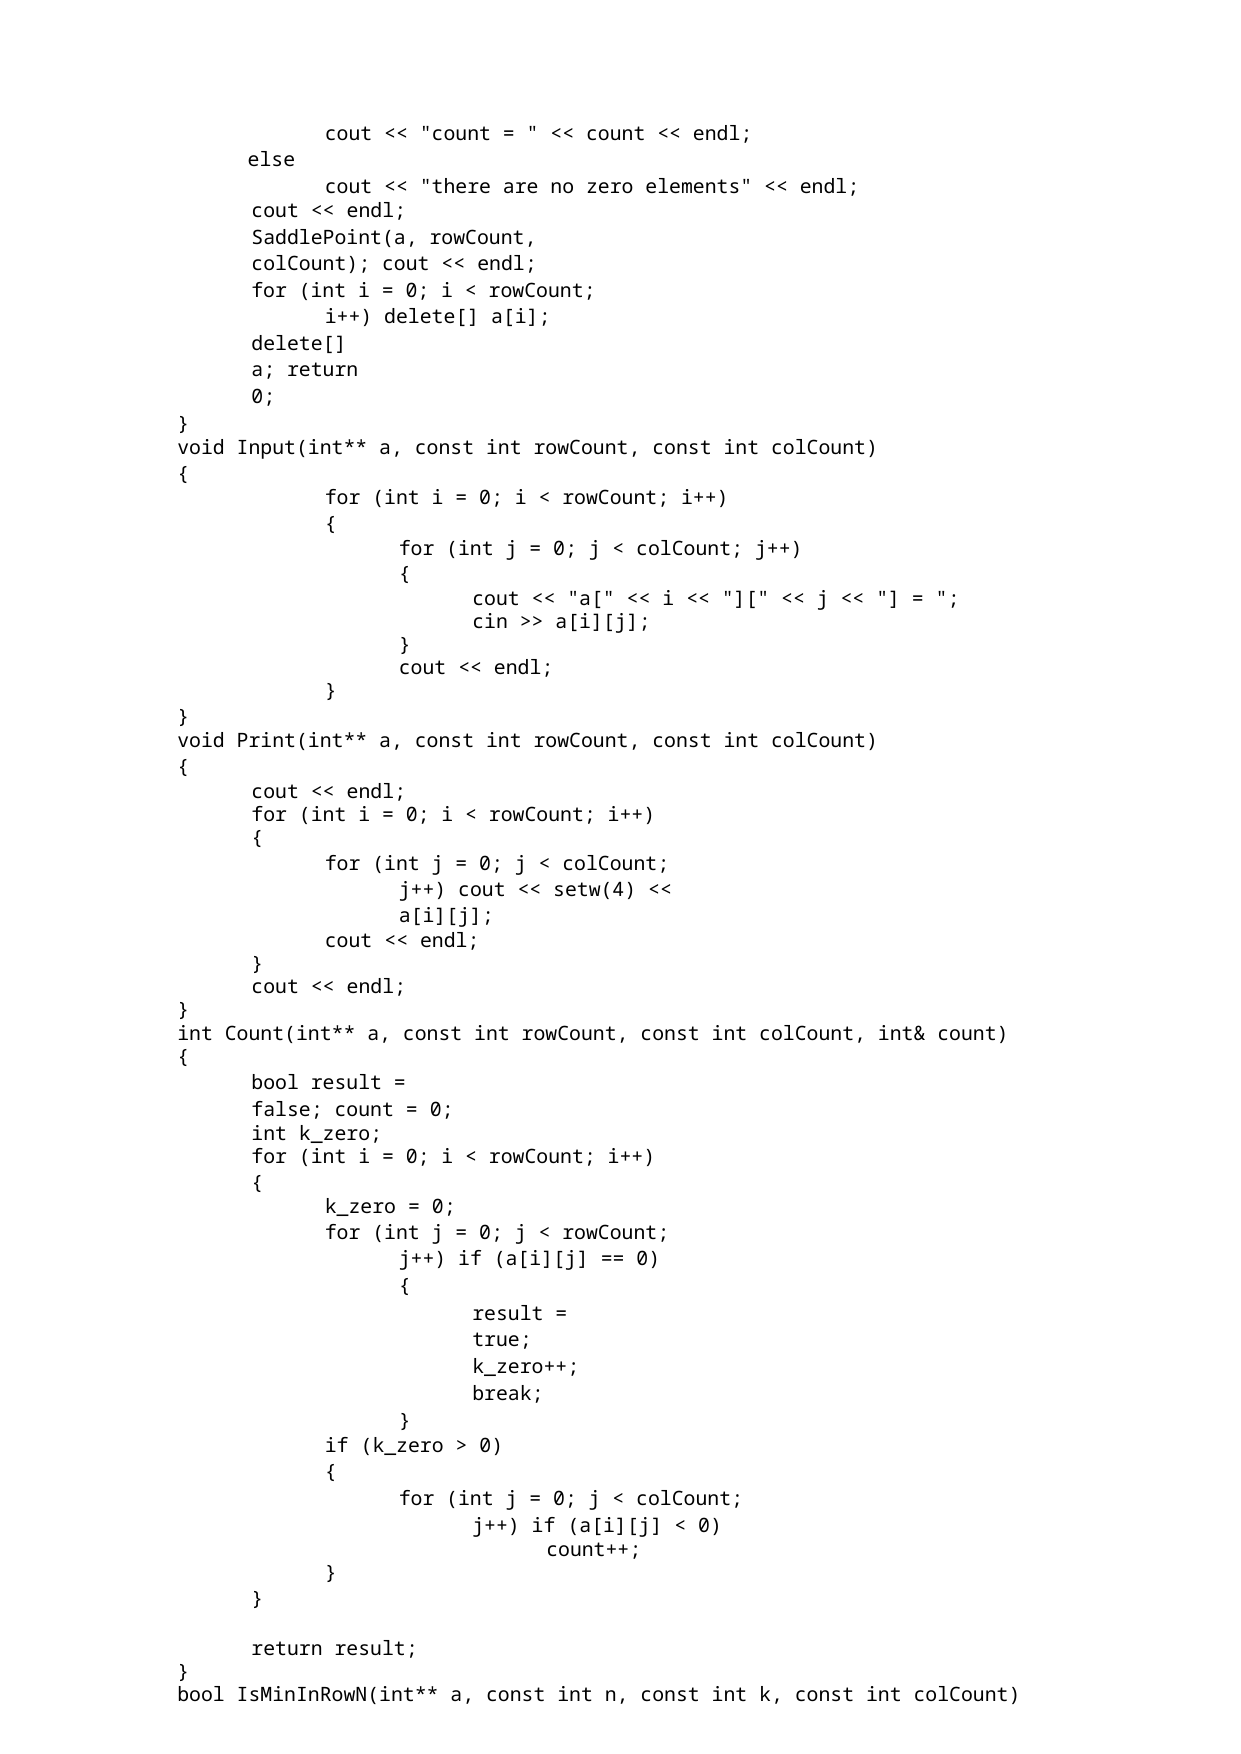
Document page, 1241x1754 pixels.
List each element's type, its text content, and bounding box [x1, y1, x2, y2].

text { [177, 459, 1209, 486]
text int k_zero; [251, 1122, 1209, 1145]
text cout << "count = " << count << endl; [324, 119, 1209, 146]
text for (int j = 0; j < colCount; j++) if (a[i][j] < 0) [398, 1484, 770, 1538]
text } [177, 1660, 1209, 1683]
text cout << endl; [251, 199, 1209, 223]
text return result; [251, 1637, 1209, 1660]
text cout << "there are no zero elements" << endl; [324, 173, 1209, 199]
text bool result = false; count = 0; [251, 1068, 471, 1122]
text { [251, 1168, 1209, 1195]
text if (k_zero > 0) [324, 1434, 1209, 1457]
text for (int j = 0; j < rowCount; j++) if (a[i][j] == 0) [324, 1219, 696, 1271]
text { [177, 1045, 1209, 1068]
text for (int i = 0; i < rowCount; i++) [251, 803, 1209, 826]
text cout << endl; [398, 656, 1209, 679]
text count++; [546, 1538, 1209, 1561]
text bool IsMinInRowN(int** a, const int n, const int k, const int colCount) [177, 1683, 1209, 1706]
text } [251, 1584, 1209, 1611]
text } [177, 998, 1209, 1021]
text for (int j = 0; j < colCount; j++) cout << setw(4) << a[i][j]; [324, 849, 696, 929]
text { [251, 826, 1209, 849]
text cout << endl; [251, 780, 1209, 803]
text { [398, 1272, 1209, 1299]
text for (int j = 0; j < colCount; j++) [398, 537, 1209, 559]
text cout << endl; [251, 975, 1209, 998]
text } [398, 633, 1209, 656]
text } [324, 679, 1209, 702]
text { [398, 560, 1209, 587]
text } [324, 1561, 1209, 1584]
text { [177, 753, 1209, 780]
text void Input(int** a, const int rowCount, const int colCount) [177, 436, 1209, 459]
text } [251, 952, 1209, 975]
text for (int i = 0; i < rowCount; i++) [324, 486, 1209, 509]
text result = true; k_zero++; break; [472, 1299, 626, 1407]
text k_zero = 0; [324, 1195, 1209, 1218]
text { [324, 1457, 1209, 1484]
text cout << endl; [324, 929, 1209, 952]
text delete[] a; return 0; [251, 329, 373, 409]
text else [35, 146, 295, 173]
text { [324, 509, 1209, 537]
text cin >> a[i][j]; [472, 610, 1209, 633]
text for (int i = 0; i < rowCount; i++) delete[] a[i]; [251, 276, 623, 329]
text } [398, 1407, 1209, 1434]
text SaddlePoint(a, rowCount, colCount); cout << endl; [251, 223, 634, 276]
text void Print(int** a, const int rowCount, const int colCount) [177, 729, 1209, 752]
text } [177, 409, 1209, 436]
text cout << "a[" << i << "][" << j << "] = "; [472, 587, 1209, 610]
text for (int i = 0; i < rowCount; i++) [251, 1145, 1209, 1168]
text int Count(int** a, const int rowCount, const int colCount, int& count) [177, 1022, 1209, 1045]
text } [177, 702, 1209, 729]
